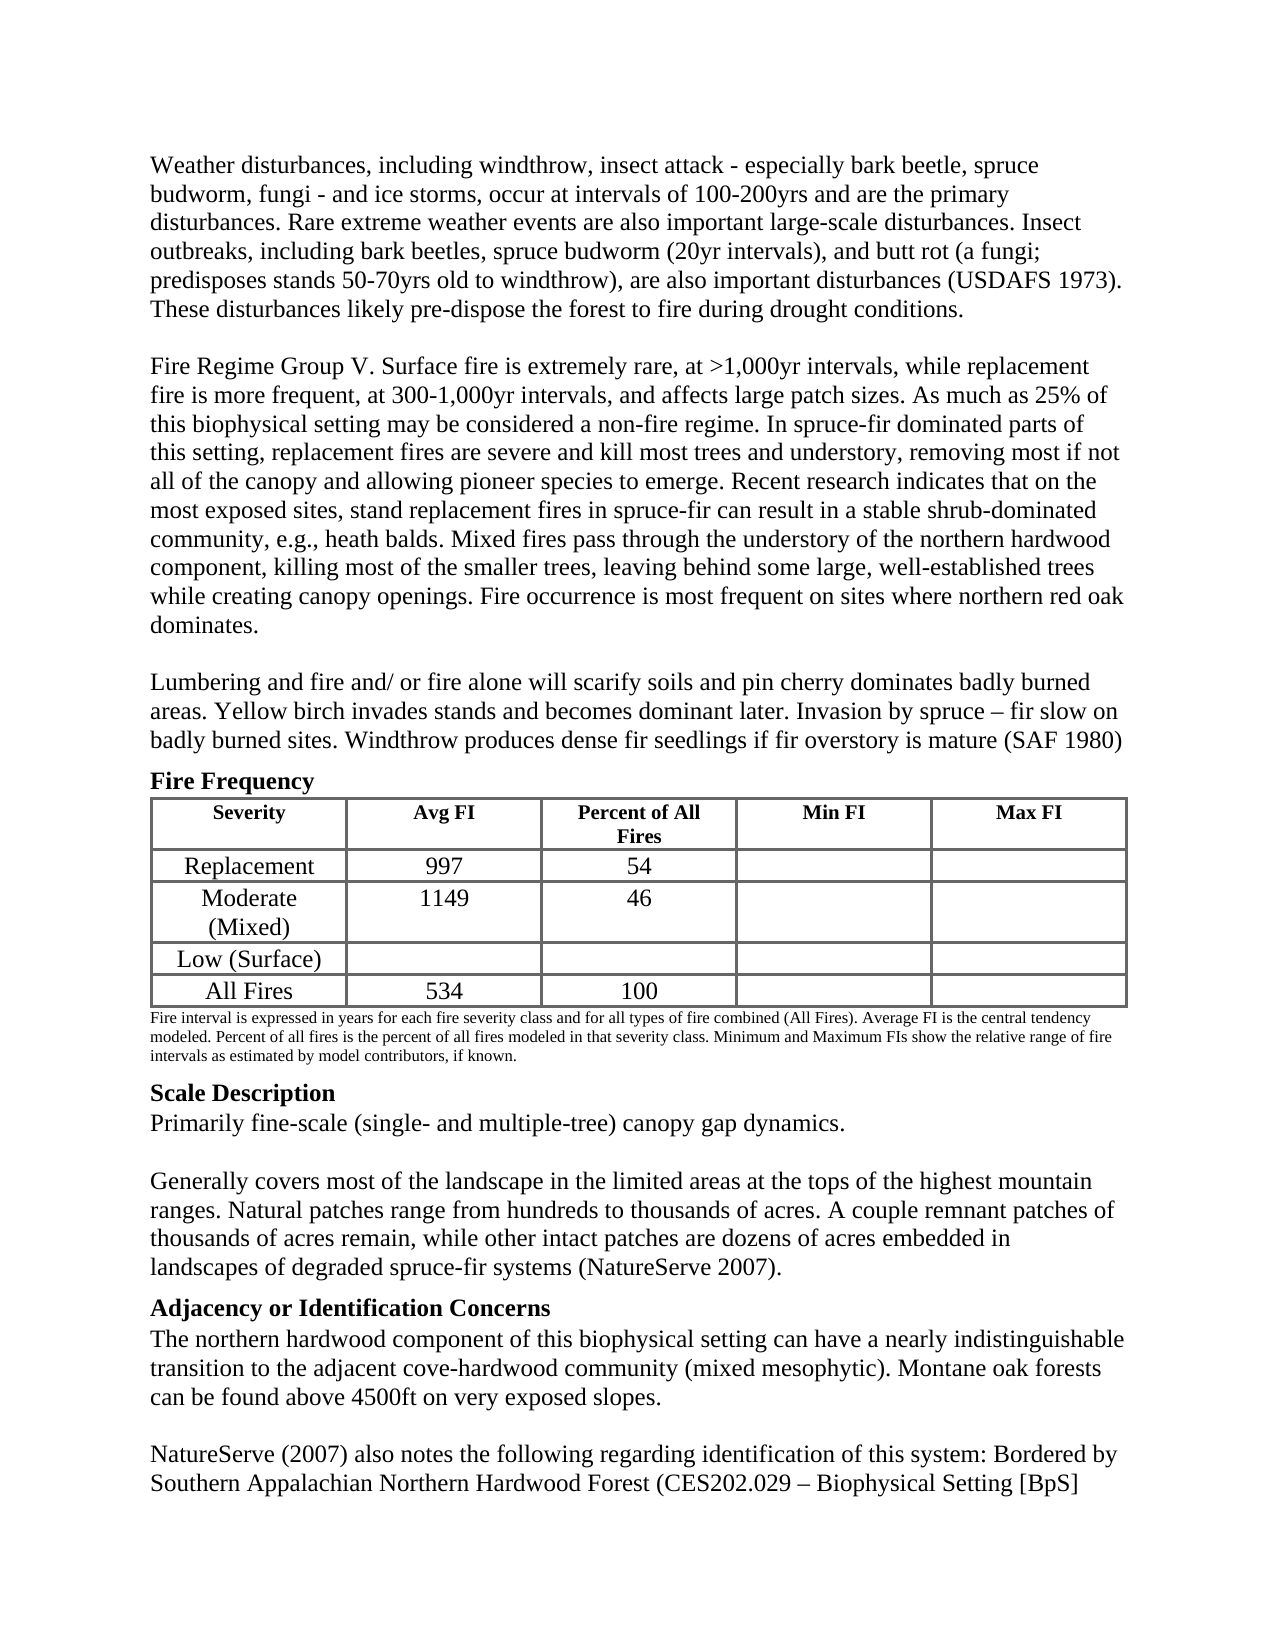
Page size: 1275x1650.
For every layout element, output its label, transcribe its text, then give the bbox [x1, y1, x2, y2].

text Scale Description [150, 1078, 1125, 1106]
text The northern hardwood component of this biophysical setting can have a nearly indistinguishable transition to the adjacent cove-hardwood community (mixed mesophytic). Montane oak forests can be found above 4500ft on very exposed slopes. [150, 1324, 1125, 1411]
text Adjacency or Identification Concerns [150, 1293, 1125, 1322]
text Primarily fine-scale (single- and multiple-tree) canopy gap dynamics. [150, 1108, 1125, 1137]
text Weather disturbances, including windthrow, insect attack - especially bark beetle, spruce budworm, fungi - and ice storms, occur at intervals of 100-200yrs and are the primary disturbances. Rare extreme weather events are also important large-scale disturbances. Insect outbreaks, including bark beetles, spruce budworm (20yr intervals), and butt rot (a fungi; predisposes stands 50-70yrs old to windthrow), are also important disturbances (USDAFS 1973). These disturbances likely pre-dispose the forest to fire during drought conditions. [150, 150, 1125, 322]
table_header Percent of All Fires [543, 800, 735, 848]
text Fire interval is expressed in years for each fire severity class and for all types of fire combined (All Fires). Average FI is the central tendency modeled. Percent of all fires is the percent of all fires modeled in that severity class. Minimum and Maximum FIs show the relative range of fire intervals as estimated by model contributors, if known. [150, 1008, 1125, 1065]
table_cell 46 [543, 883, 735, 941]
table_cell 997 [348, 851, 540, 880]
table_cell 100 [543, 976, 735, 1004]
table_cell All Fires [153, 976, 345, 1004]
table_cell [738, 976, 930, 1004]
table_cell [543, 944, 735, 973]
table_cell 534 [348, 976, 540, 1004]
text Fire Frequency [150, 766, 1125, 795]
table_header Max FI [933, 800, 1125, 848]
table_header Min FI [738, 800, 930, 848]
table_cell [933, 883, 1125, 941]
table_header Avg FI [348, 800, 540, 848]
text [150, 1439, 1125, 1497]
table_cell [348, 944, 540, 973]
table_cell [738, 883, 930, 941]
table_cell [738, 851, 930, 880]
table_cell [933, 976, 1125, 1004]
text Generally covers most of the landscape in the limited areas at the tops of the highest mountain ranges. Natural patches range from hundreds to thousands of acres. A couple remnant patches of thousands of acres remain, while other intact patches are dozens of acres embedded in landscapes of degraded spruce-fir systems (NatureServe 2007). [150, 1166, 1125, 1281]
table_cell 54 [543, 851, 735, 880]
table_cell 1149 [348, 883, 540, 941]
table_cell Low (Surface) [153, 944, 345, 973]
table_cell [738, 944, 930, 973]
text Lumbering and fire and/ or fire alone will scarify soils and pin cherry dominates badly burned areas. Yellow birch invades stands and becomes dominant later. Invasion by spruce – fir slow on badly burned sites. Windthrow produces dense fir seedlings if fir overstory is mature (SAF 1980) [150, 667, 1125, 754]
table_cell Replacement [153, 851, 345, 880]
text Fire Regime Group V. Surface fire is extremely rare, at >1,000yr intervals, while replacement fire is more frequent, at 300-1,000yr intervals, and affects large patch sizes. As much as 25% of this biophysical setting may be considered a non-fire regime. In spruce-fir dominated parts of this setting, replacement fires are severe and kill most trees and understory, removing most if not all of the canopy and allowing pioneer species to emerge. Recent research indicates that on the most exposed sites, stand replacement fires in spruce-fir can result in a stable shrub-dominated community, e.g., heath balds. Mixed fires pass through the understory of the northern hardwood component, killing most of the smaller trees, leaving behind some large, well-established trees while creating canopy openings. Fire occurrence is most frequent on sites where northern red oak dominates. [150, 351, 1125, 639]
table_cell [933, 944, 1125, 973]
table_cell [933, 851, 1125, 880]
table_cell Moderate (Mixed) [153, 883, 345, 941]
table_header Severity [153, 800, 345, 848]
